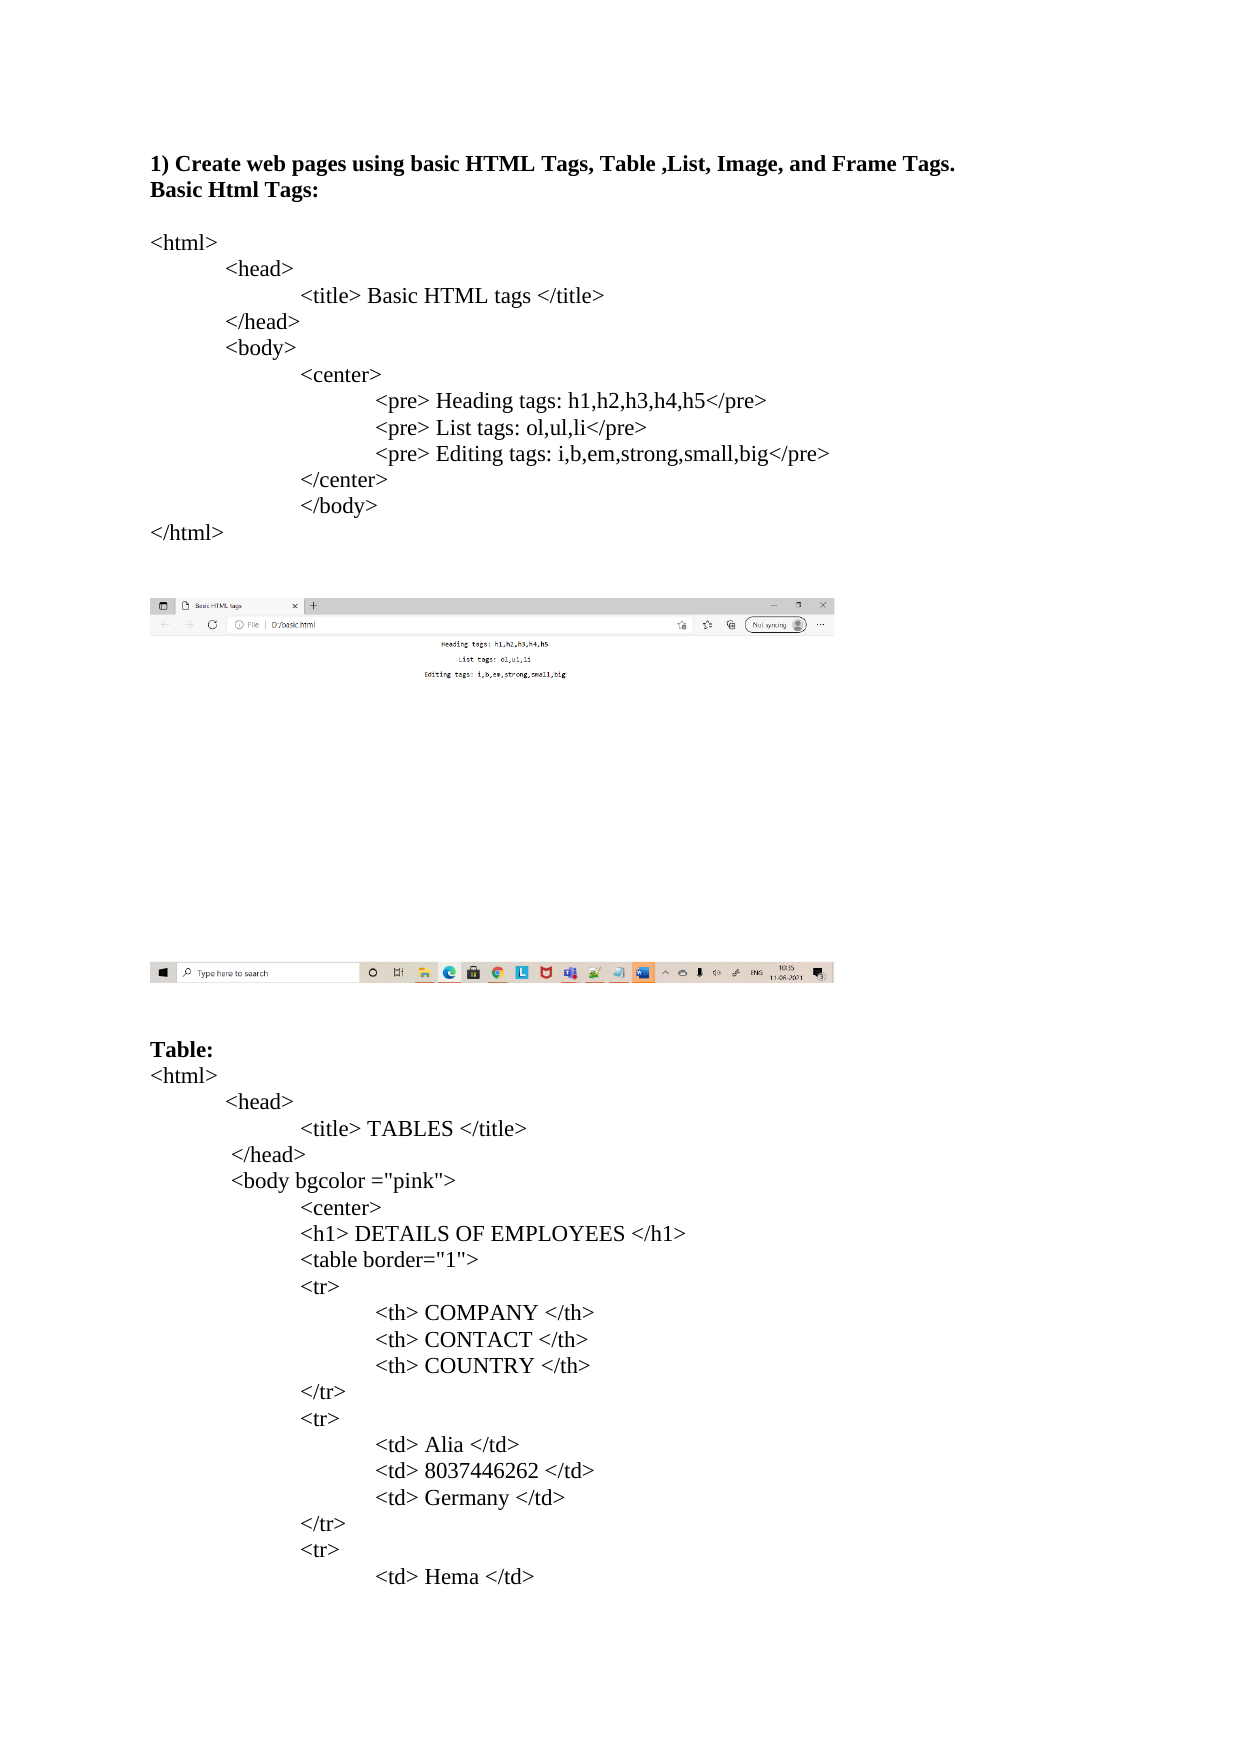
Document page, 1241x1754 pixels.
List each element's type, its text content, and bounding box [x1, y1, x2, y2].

text 1) Create web pages using basic HTML Tags, Table ,List, Image, and Frame Tags. [150, 150, 1090, 176]
text <body bgcolor ="pink"> [150, 1167, 1090, 1194]
text <th> COMPANY </th> [150, 1299, 1090, 1326]
text <title> Basic HTML tags </title> [150, 282, 1090, 308]
text <table border="1"> [150, 1247, 1090, 1273]
text </center> [150, 466, 1090, 493]
text <tr> [150, 1273, 1090, 1299]
text <title> TABLES </title> [150, 1115, 1090, 1141]
text <tr> [150, 1536, 1090, 1563]
text <tr> [150, 1405, 1090, 1431]
text <pre> List tags: ol,ul,li</pre> [150, 413, 1090, 440]
text <td> Germany </td> [150, 1484, 1090, 1510]
text </head> [150, 1141, 1090, 1167]
text <head> [150, 255, 1090, 282]
text <h1> DETAILS OF EMPLOYEES </h1> [150, 1220, 1090, 1247]
text <center> [150, 1194, 1090, 1220]
text Table: [150, 1036, 1090, 1062]
text <td> 8037446262 </td> [150, 1457, 1090, 1484]
text </tr> [150, 1378, 1090, 1405]
text <td> Alia </td> [150, 1431, 1090, 1457]
text <html> [150, 229, 1090, 255]
text </html> [150, 519, 1090, 545]
text </tr> [150, 1510, 1090, 1536]
text <head> [150, 1088, 1090, 1115]
text Basic Html Tags: [150, 176, 1090, 203]
text <td> Hema </td> [150, 1563, 1090, 1589]
text </body> [150, 493, 1090, 519]
text <body> [150, 334, 1090, 361]
text <html> [150, 1062, 1090, 1088]
text <pre> Heading tags: h1,h2,h3,h4,h5</pre> [150, 387, 1090, 413]
text <th> CONTACT </th> [150, 1326, 1090, 1352]
text <pre> Editing tags: i,b,em,strong,small,big</pre> [150, 440, 1090, 466]
text <th> COUNTRY </th> [150, 1352, 1090, 1378]
text <center> [150, 361, 1090, 387]
picture [150, 598, 835, 983]
text </head> [150, 308, 1090, 334]
